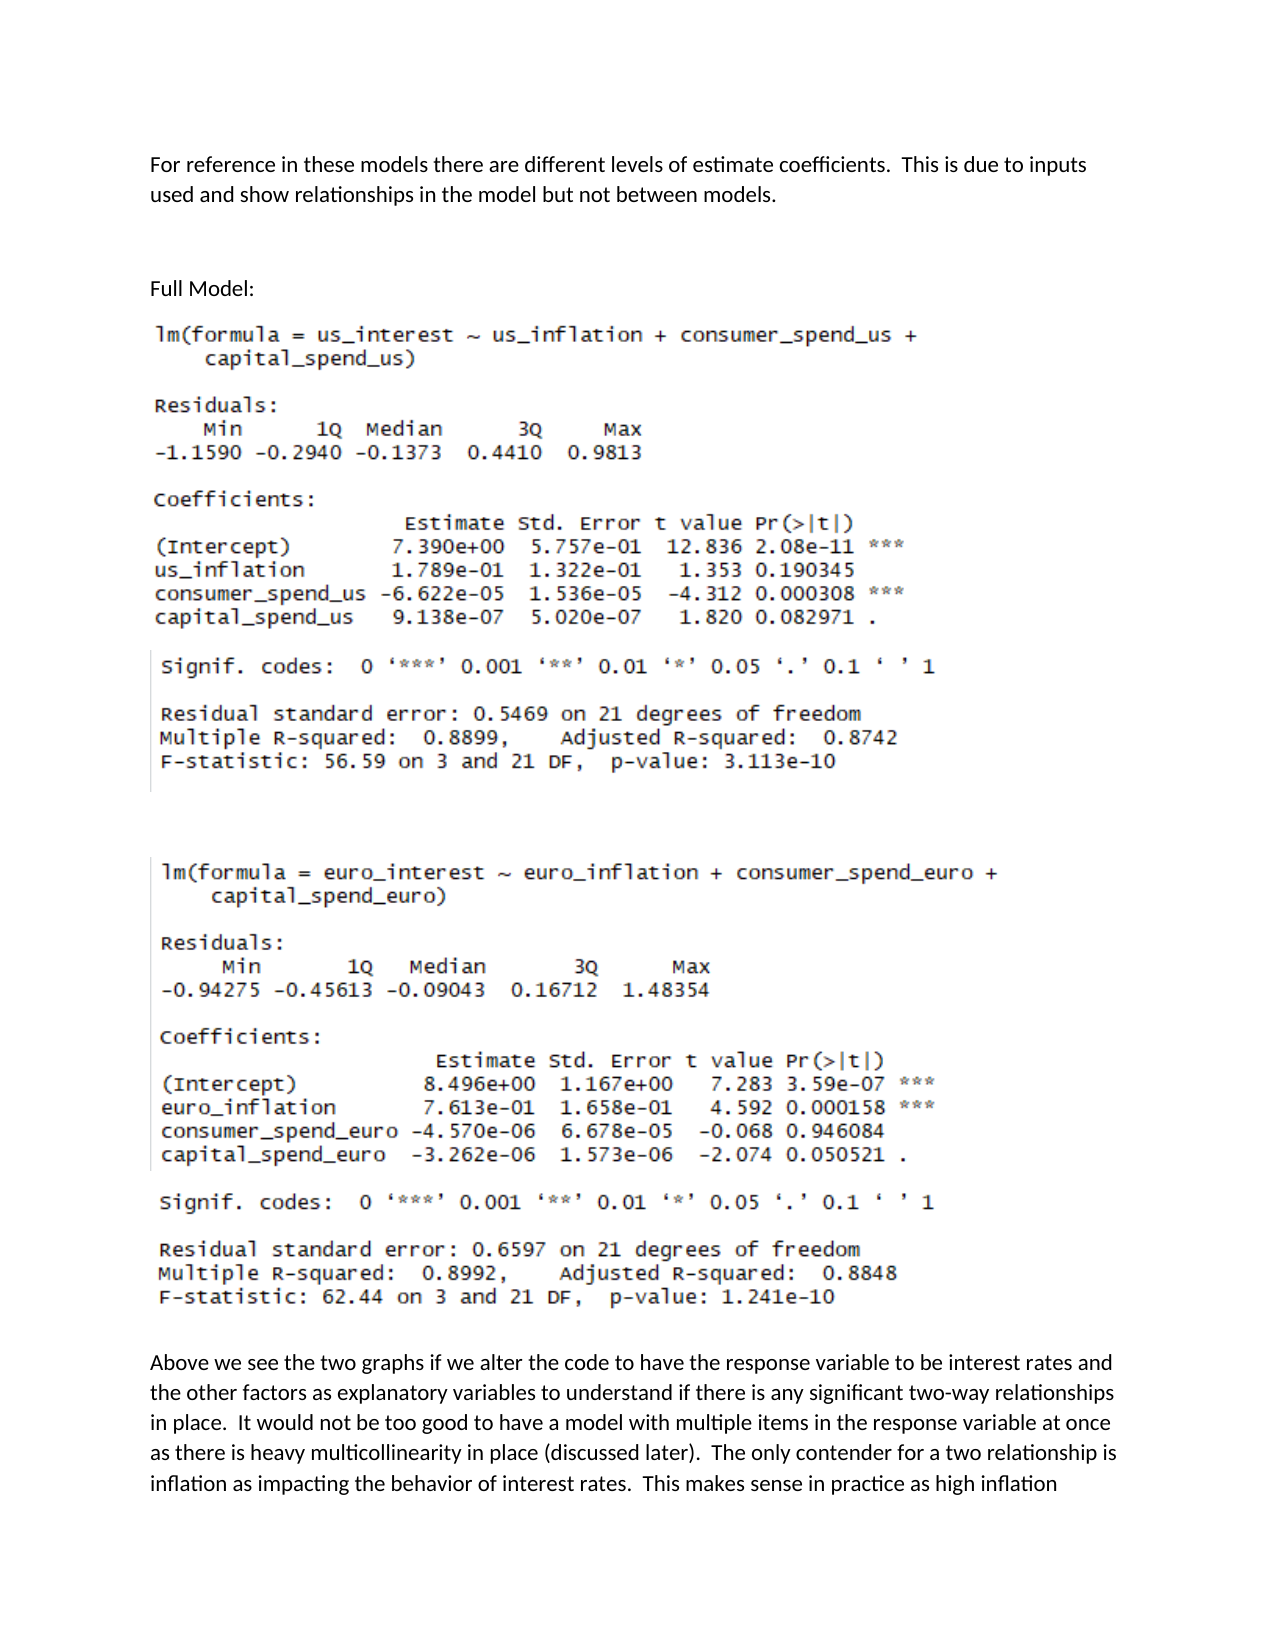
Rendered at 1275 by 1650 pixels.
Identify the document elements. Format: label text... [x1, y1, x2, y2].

picture [150, 320, 929, 632]
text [150, 1348, 1125, 1497]
text For reference in these models there are different levels of estimate coefficients. This is due to inputs used and show relationships in the model but not between models. [150, 150, 1125, 208]
picture [150, 857, 1019, 1171]
text Full Model: [150, 274, 1125, 302]
picture [150, 1190, 951, 1329]
picture [150, 650, 944, 792]
